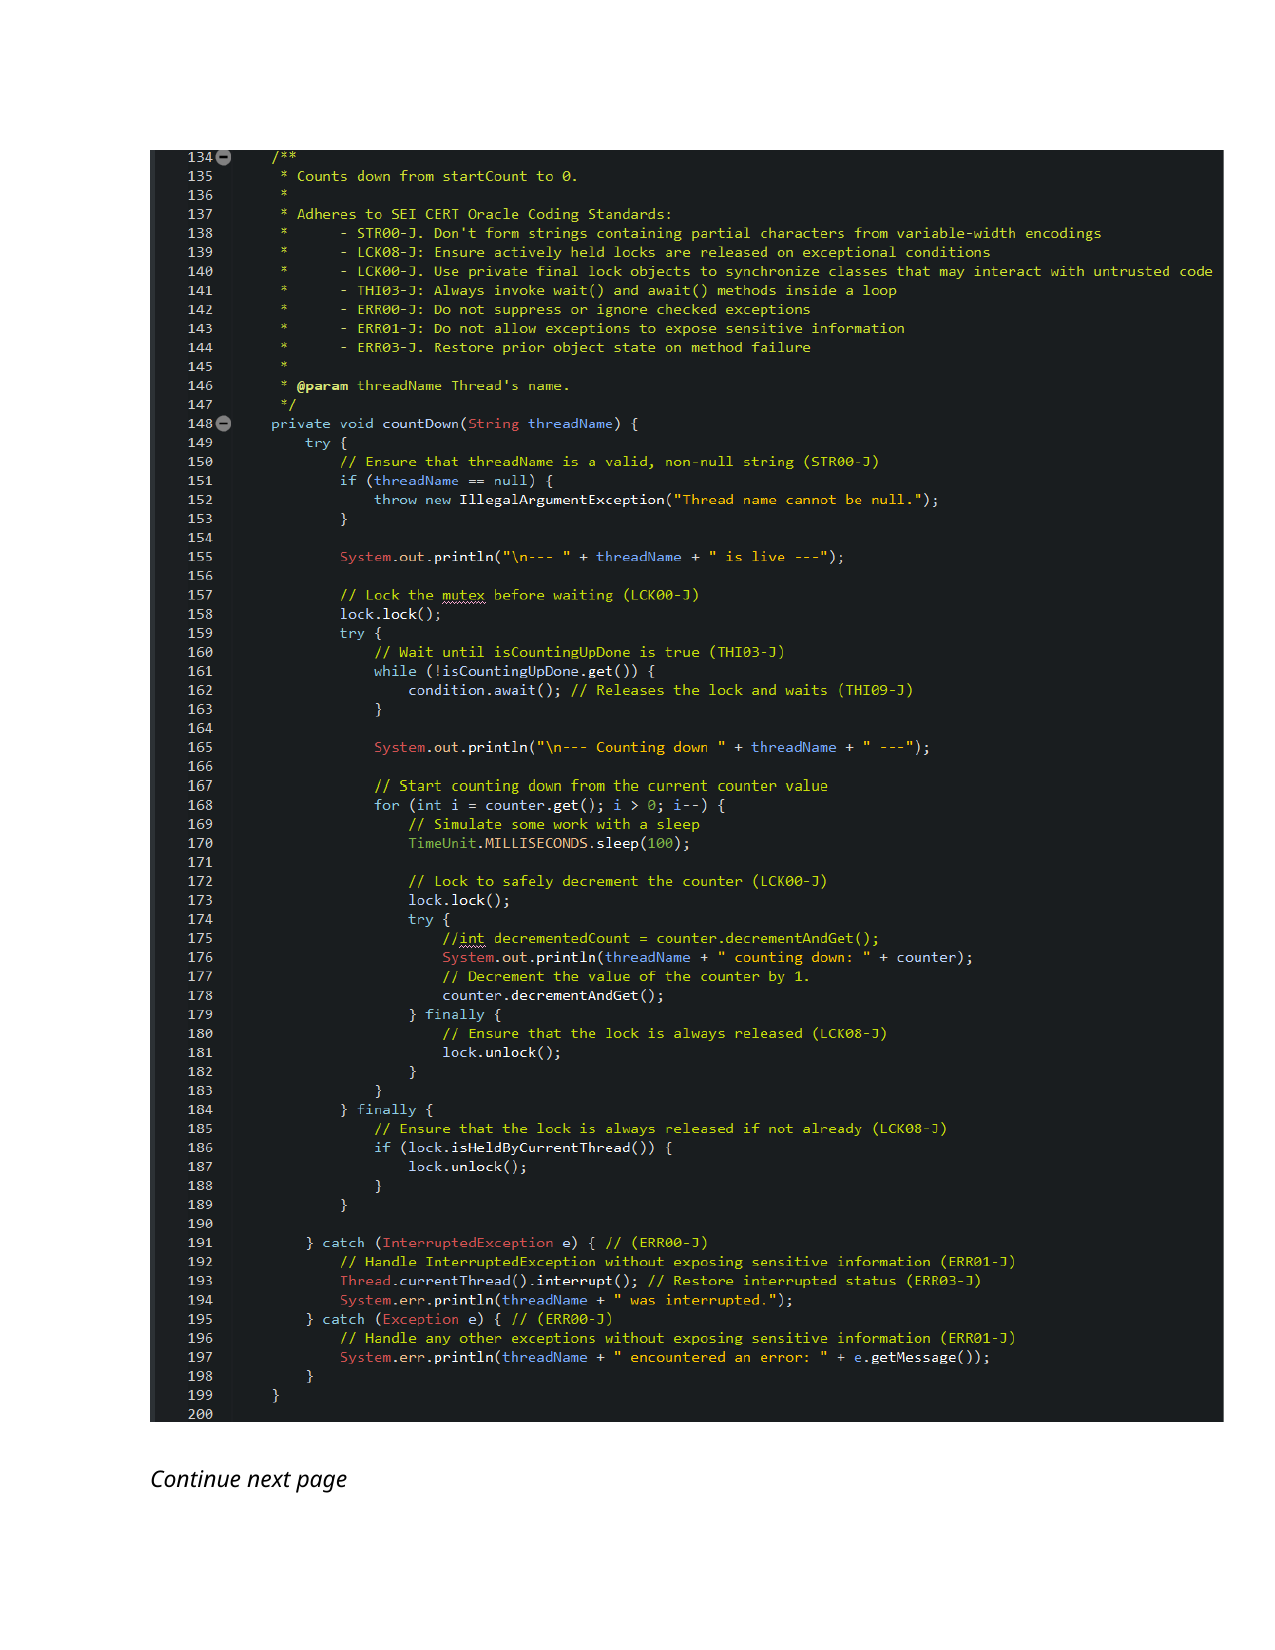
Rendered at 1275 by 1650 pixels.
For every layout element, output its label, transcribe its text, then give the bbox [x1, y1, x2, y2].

picture [150, 150, 1224, 1422]
text Continue next page [150, 1463, 1125, 1494]
